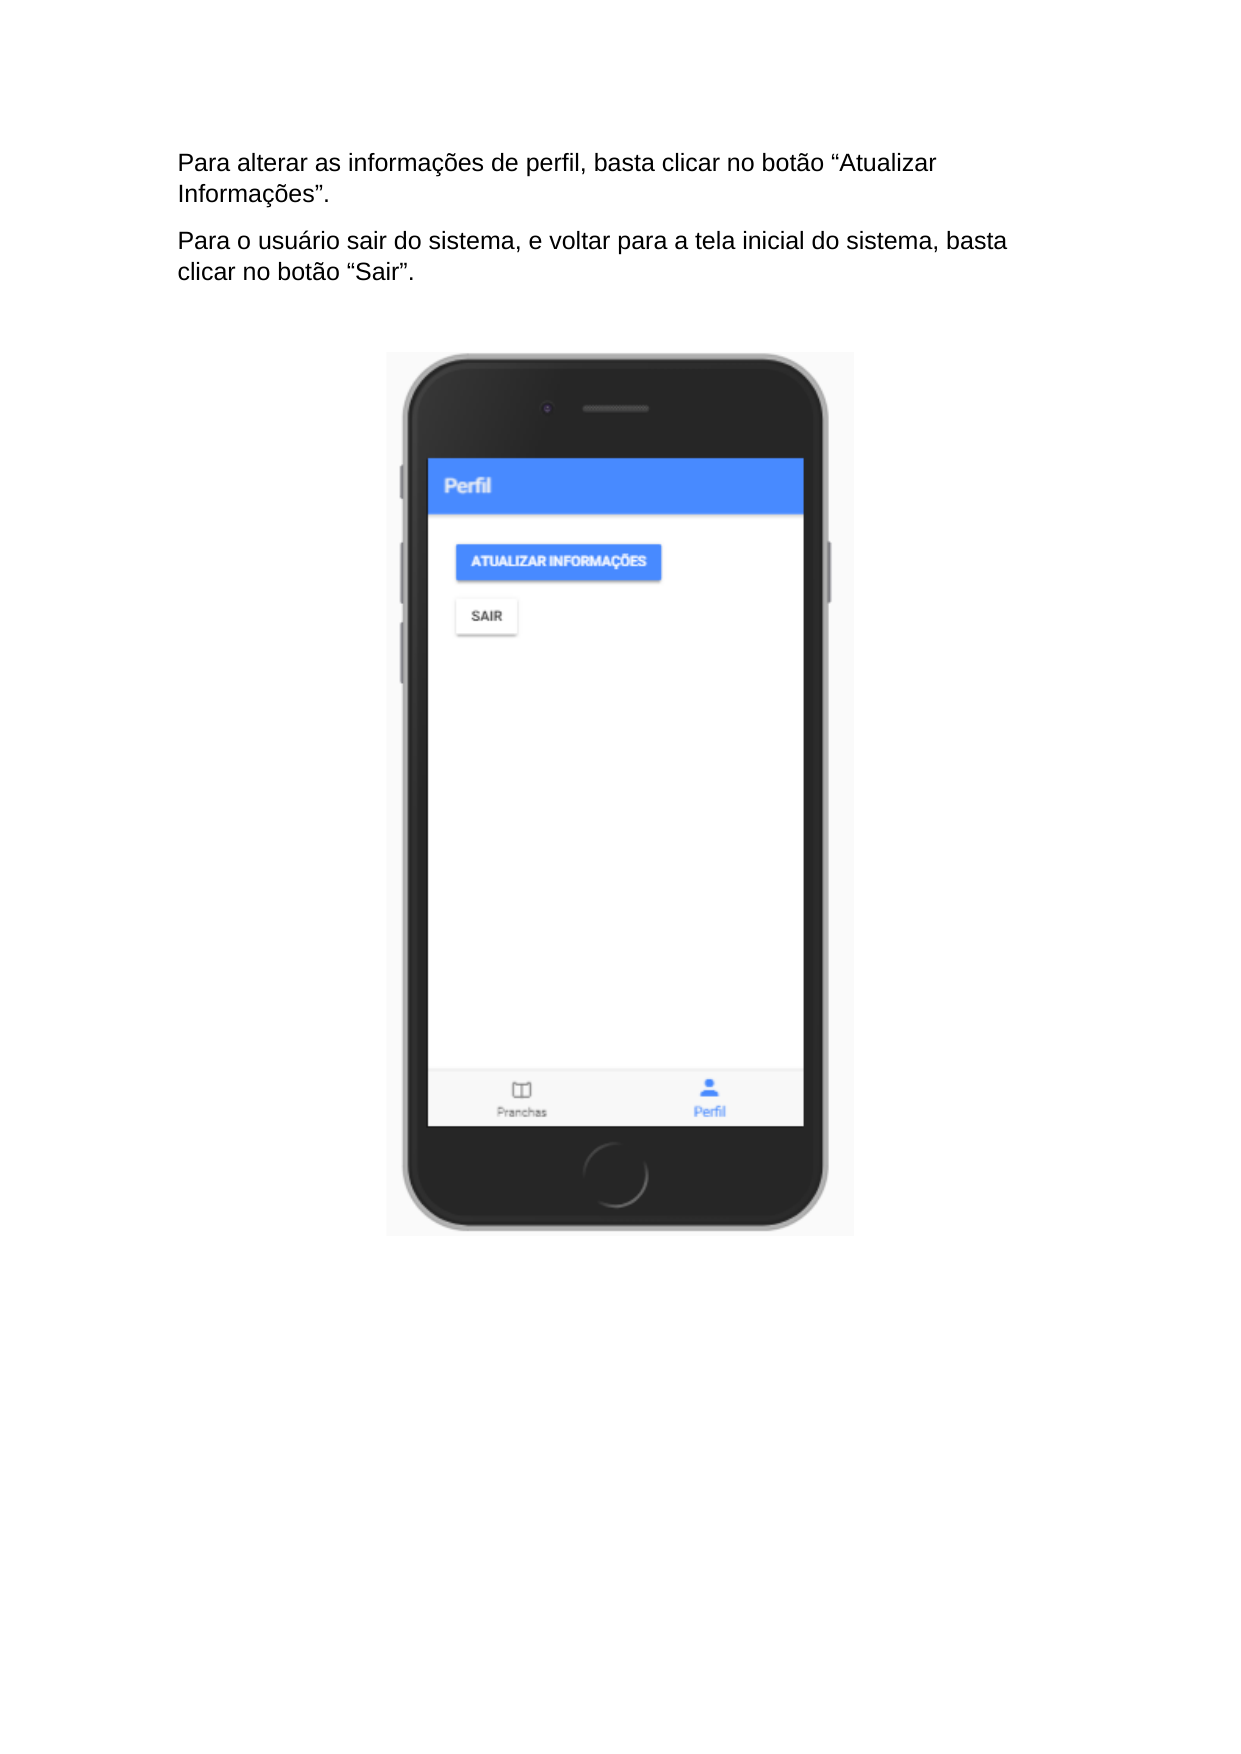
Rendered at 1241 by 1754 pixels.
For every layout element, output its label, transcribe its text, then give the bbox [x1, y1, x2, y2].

text Para o usuário sair do sistema, e voltar para a tela inicial do sistema, basta clicar no botão “Sair”. [177, 226, 1063, 286]
picture [386, 352, 854, 1236]
text Para alterar as informações de perfil, basta clicar no botão “Atualizar Informações”. [177, 148, 1063, 207]
